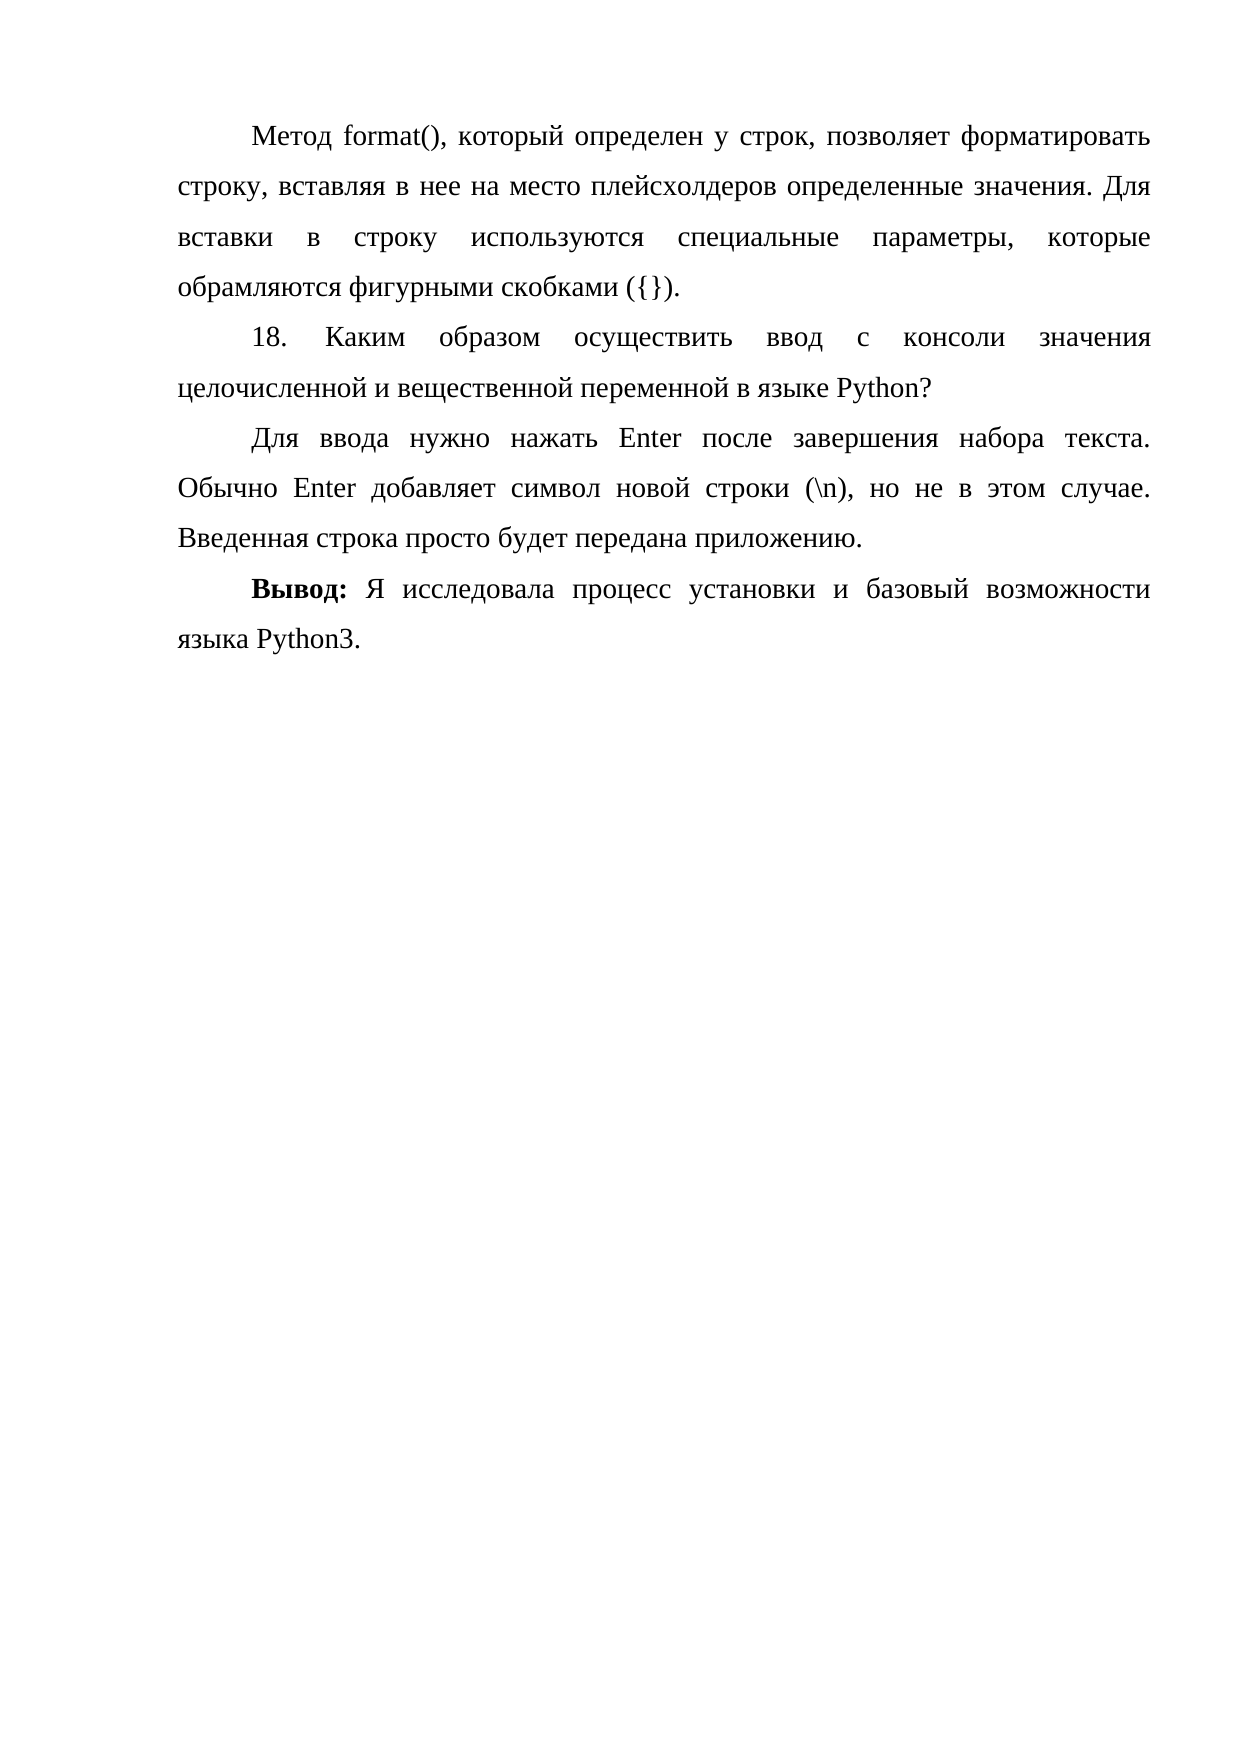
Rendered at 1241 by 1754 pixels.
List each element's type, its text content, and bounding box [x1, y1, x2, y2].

list Каким образом осуществить ввод с консоли значения целочисленной и вещественной переменной в языке Python? [177, 319, 1152, 403]
list Метод format(), который определен у строк, позволяет форматировать строку, вставляя в нее на место плейсхолдеров определенные значения. Для вставки в строку используются специальные параметры, которые обрамляются фигурными скобками ({}). [177, 118, 1152, 303]
list Для ввода нужно нажать Enter после завершения набора текста. Обычно Enter добавляет символ новой строки (\n), но не в этом случае. Введенная строка просто будет передана приложению. [177, 420, 1152, 554]
text Вывод: Я исследовала процесс установки и базовый возможности языка Python3. [177, 571, 1152, 655]
